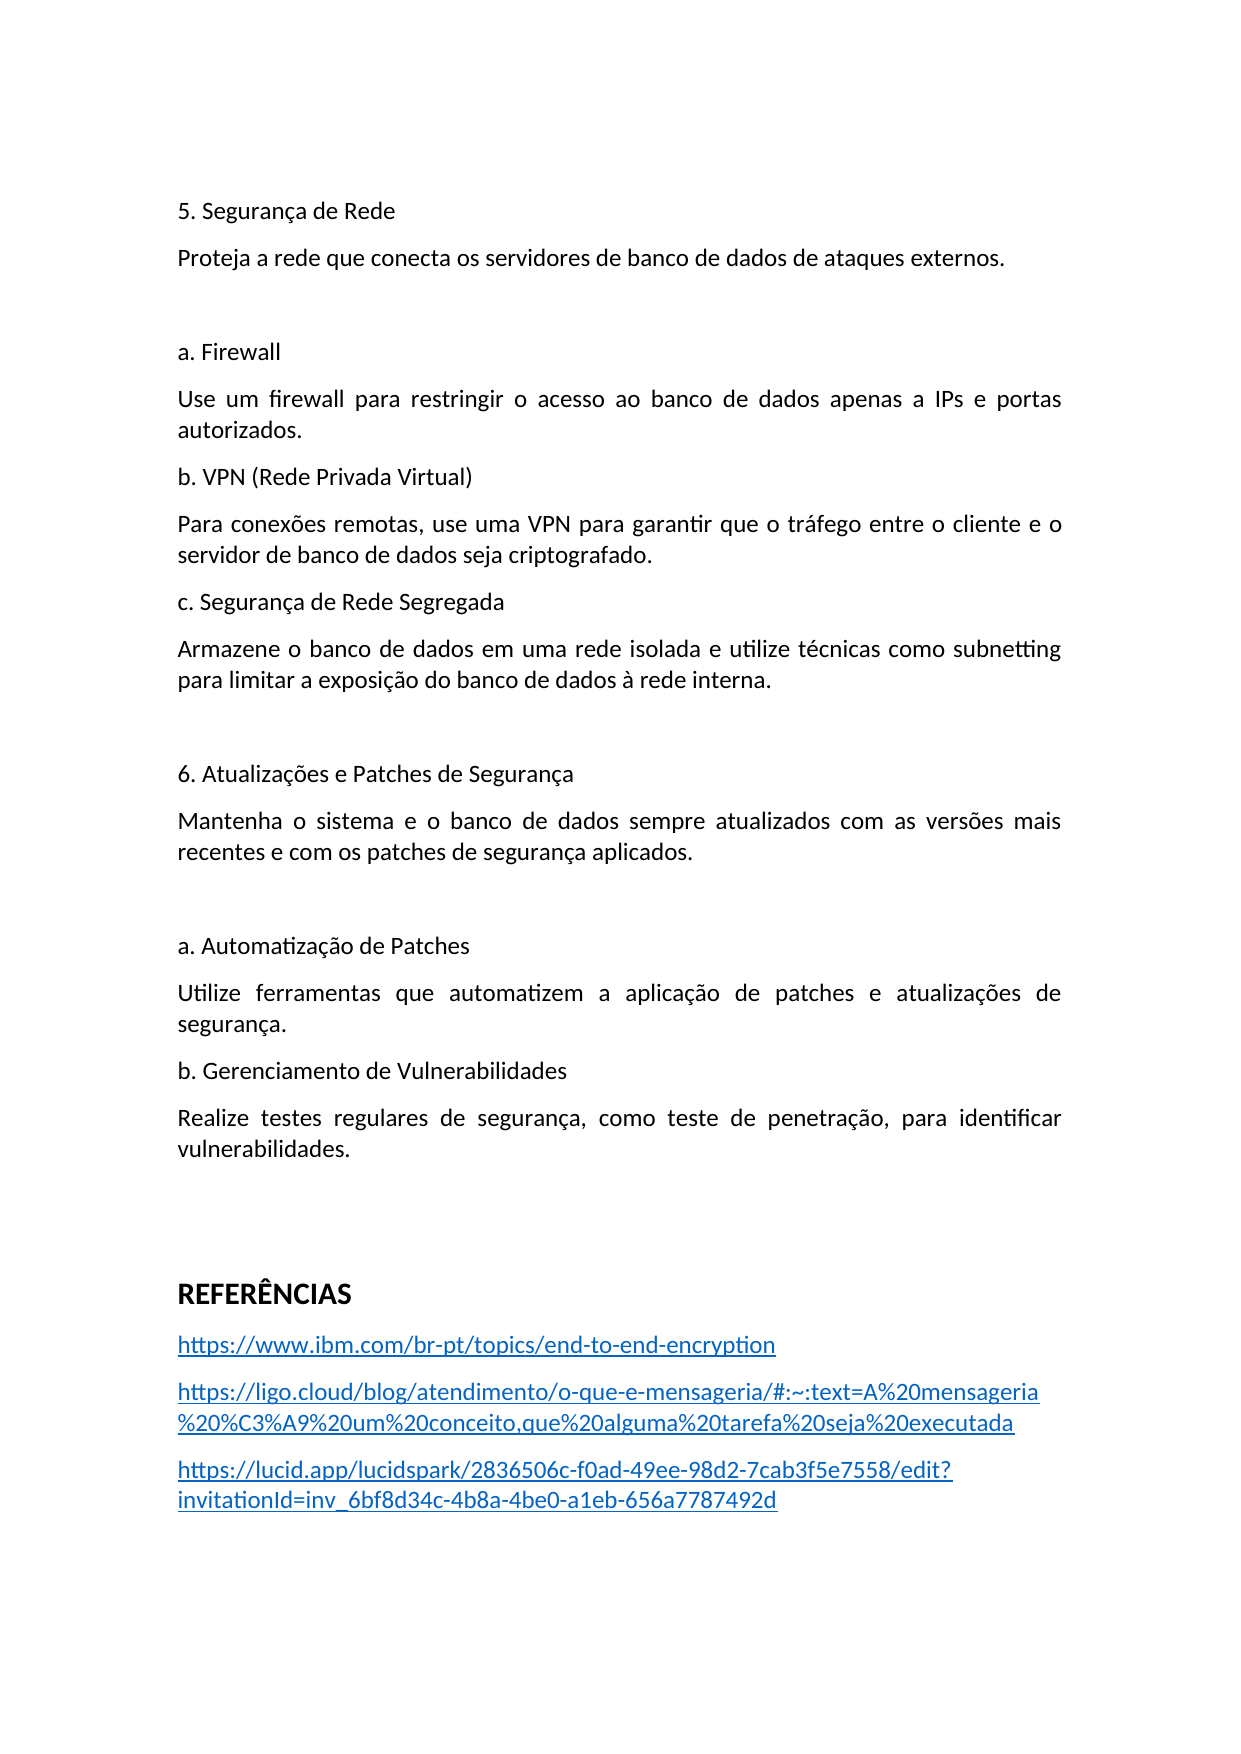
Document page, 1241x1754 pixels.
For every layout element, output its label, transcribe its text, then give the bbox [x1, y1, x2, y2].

text a. Firewall [177, 336, 1063, 367]
text a. Automatização de Patches [177, 930, 1063, 961]
text Utilize ferramentas que automatizem a aplicação de patches e atualizações de segurança. [177, 977, 1063, 1038]
text https://ligo.cloud/blog/atendimento/o-que-e-mensageria/#:~:text=A%20mensageria%20%C3%A9%20um%20conceito,que%20alguma%20tarefa%20seja%20executada [177, 1376, 1063, 1437]
text Use um firewall para restringir o acesso ao banco de dados apenas a IPs e portas autorizados. [177, 383, 1063, 444]
text Realize testes regulares de segurança, como teste de penetração, para identificar vulnerabilidades. [177, 1102, 1063, 1163]
text https://www.ibm.com/br-pt/topics/end-to-end-encryption [177, 1329, 1063, 1360]
text b. VPN (Rede Privada Virtual) [177, 461, 1063, 492]
text Proteja a rede que conecta os servidores de banco de dados de ataques externos. [177, 242, 1063, 272]
text Armazene o banco de dados em uma rede isolada e utilize técnicas como subnetting para limitar a exposição do banco de dados à rede interna. [177, 633, 1063, 694]
text 6. Atualizações e Patches de Segurança [177, 758, 1063, 789]
text Para conexões remotas, use uma VPN para garantir que o tráfego entre o cliente e o servidor de banco de dados seja criptografado. [177, 508, 1063, 569]
text Mantenha o sistema e o banco de dados sempre atualizados com as versões mais recentes e com os patches de segurança aplicados. [177, 805, 1063, 866]
text REFERÊNCIAS [177, 1274, 1063, 1313]
text c. Segurança de Rede Segregada [177, 586, 1063, 617]
text b. Gerenciamento de Vulnerabilidades [177, 1055, 1063, 1086]
text 5. Segurança de Rede [177, 195, 1063, 225]
text https://lucid.app/lucidspark/2836506c-f0ad-49ee-98d2-7cab3f5e7558/edit?invitationId=inv_6bf8d34c-4b8a-4be0-a1eb-656a7787492d [177, 1454, 1063, 1515]
